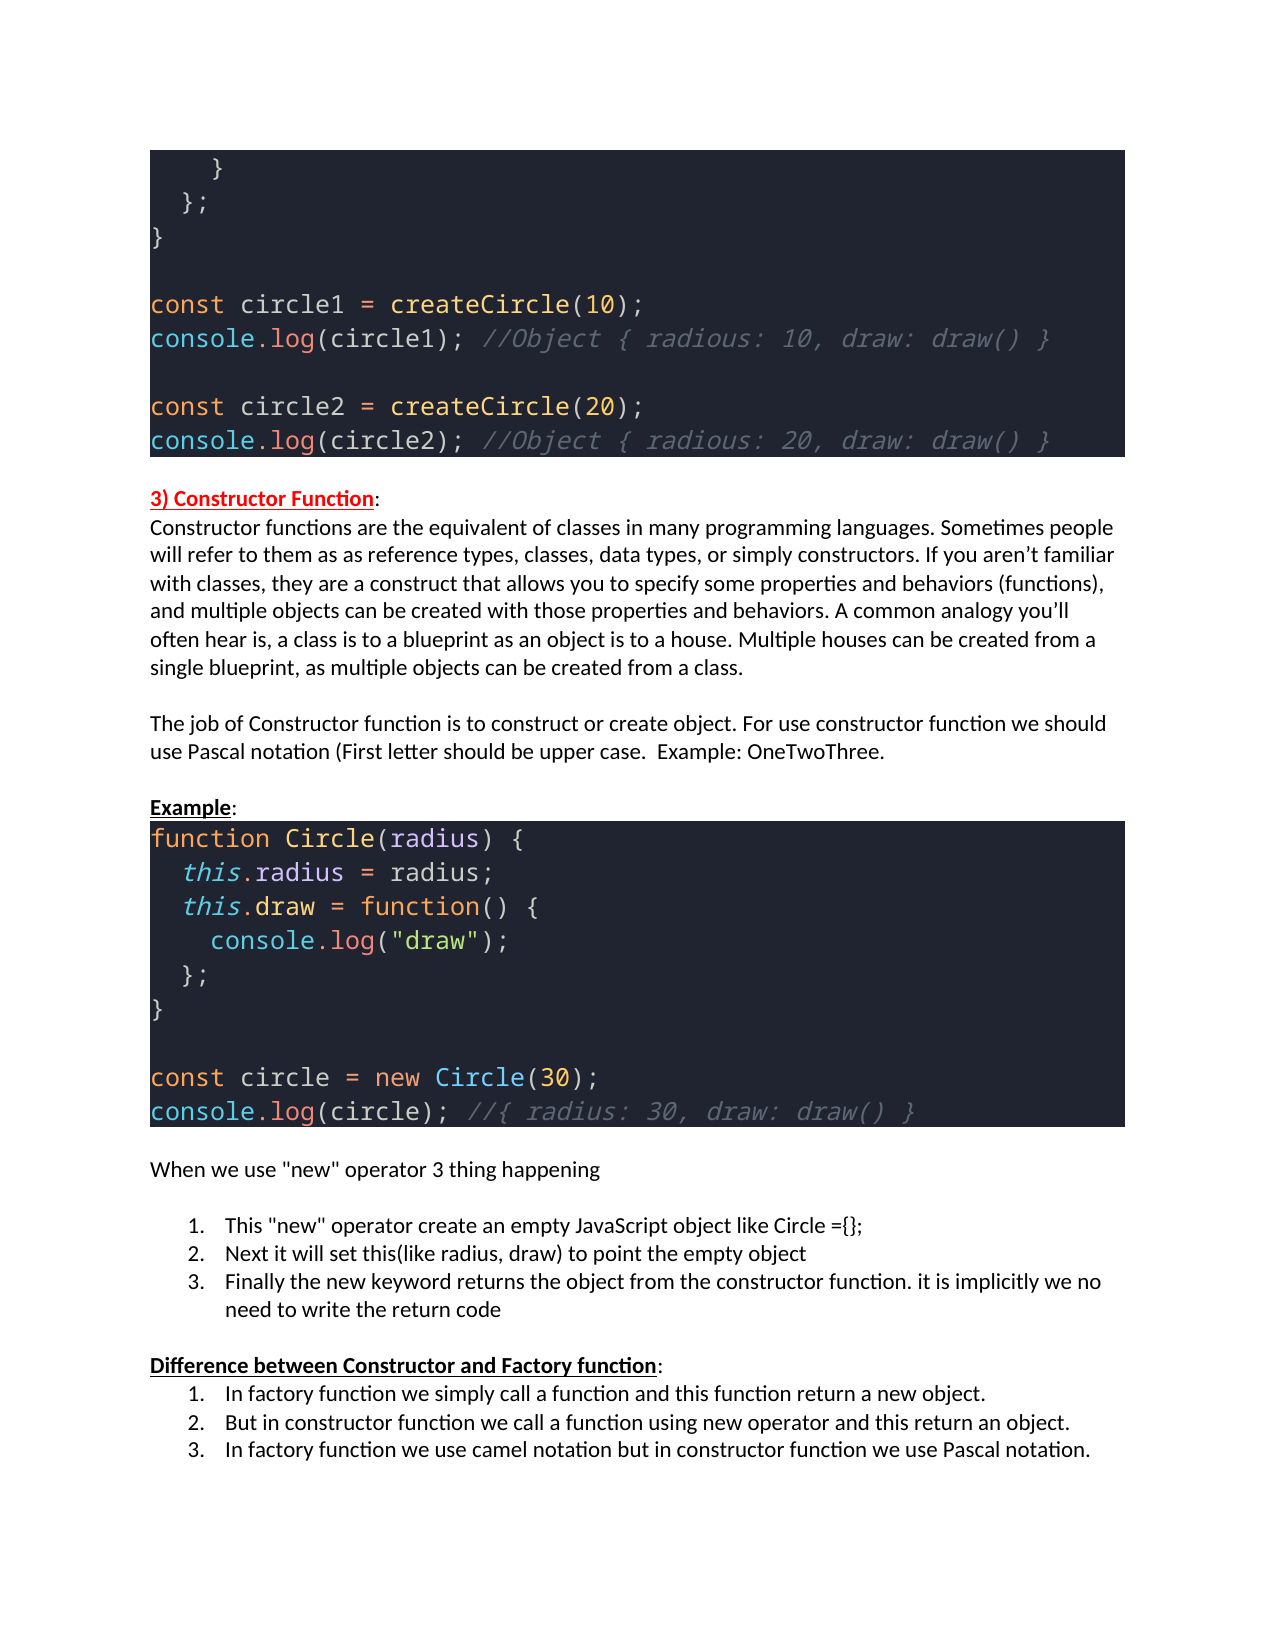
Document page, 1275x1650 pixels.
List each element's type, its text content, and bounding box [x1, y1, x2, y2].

text this.draw = function() { [150, 889, 1125, 923]
text const circle1 = createCircle(10); [150, 286, 1125, 320]
text this.radius = radius; [150, 855, 1125, 889]
text Constructor functions are the equivalent of classes in many programming languages. Sometimes people will refer to them as as reference types, classes, data types, or simply constructors. If you aren’t familiar with classes, they are a construct that allows you to specify some properties and behaviors (functions), and multiple objects can be created with those properties and behaviors. A common analogy you’ll often hear is, a class is to a blueprint as an object is to a house. Multiple houses can be created from a single blueprint, as multiple objects can be created from a class. [150, 513, 1125, 681]
text console.log(circle); //{ radius: 30, draw: draw() } [150, 1093, 1125, 1127]
text 3) Constructor Function: [150, 484, 1125, 513]
list Finally the new keyword returns the object from the constructor function. it is implicitly we no need to write the return code [187, 1267, 1125, 1323]
text } [150, 218, 1125, 252]
text console.log("draw"); [150, 923, 1125, 957]
text } [150, 991, 1125, 1025]
list In factory function we use camel notation but in constructor function we use Pascal notation. [187, 1436, 1125, 1464]
text Difference between Constructor and Factory function: [150, 1352, 1125, 1379]
text const circle2 = createCircle(20); [150, 388, 1125, 422]
list But in constructor function we call a function using new operator and this return an object. [187, 1408, 1125, 1436]
text When we use "new" operator 3 thing happening [150, 1155, 1125, 1183]
text const circle = new Circle(30); [150, 1059, 1125, 1093]
list Next it will set this(like radius, draw) to point the empty object [187, 1239, 1125, 1267]
text Example: [150, 793, 1125, 821]
list In factory function we simply call a function and this function return a new object. [187, 1379, 1125, 1408]
text function Circle(radius) { [150, 821, 1125, 855]
list This "new" operator create an empty JavaScript object like Circle ={}; [187, 1211, 1125, 1239]
text console.log(circle2); //Object { radious: 20, draw: draw() } [150, 422, 1125, 457]
text The job of Constructor function is to construct or create object. For use constructor function we should use Pascal notation (First letter should be upper case. Example: OneTwoThree. [150, 709, 1125, 765]
text }; [150, 184, 1125, 218]
text }; [150, 957, 1125, 991]
text } [150, 150, 1125, 184]
text console.log(circle1); //Object { radious: 10, draw: draw() } [150, 320, 1125, 354]
